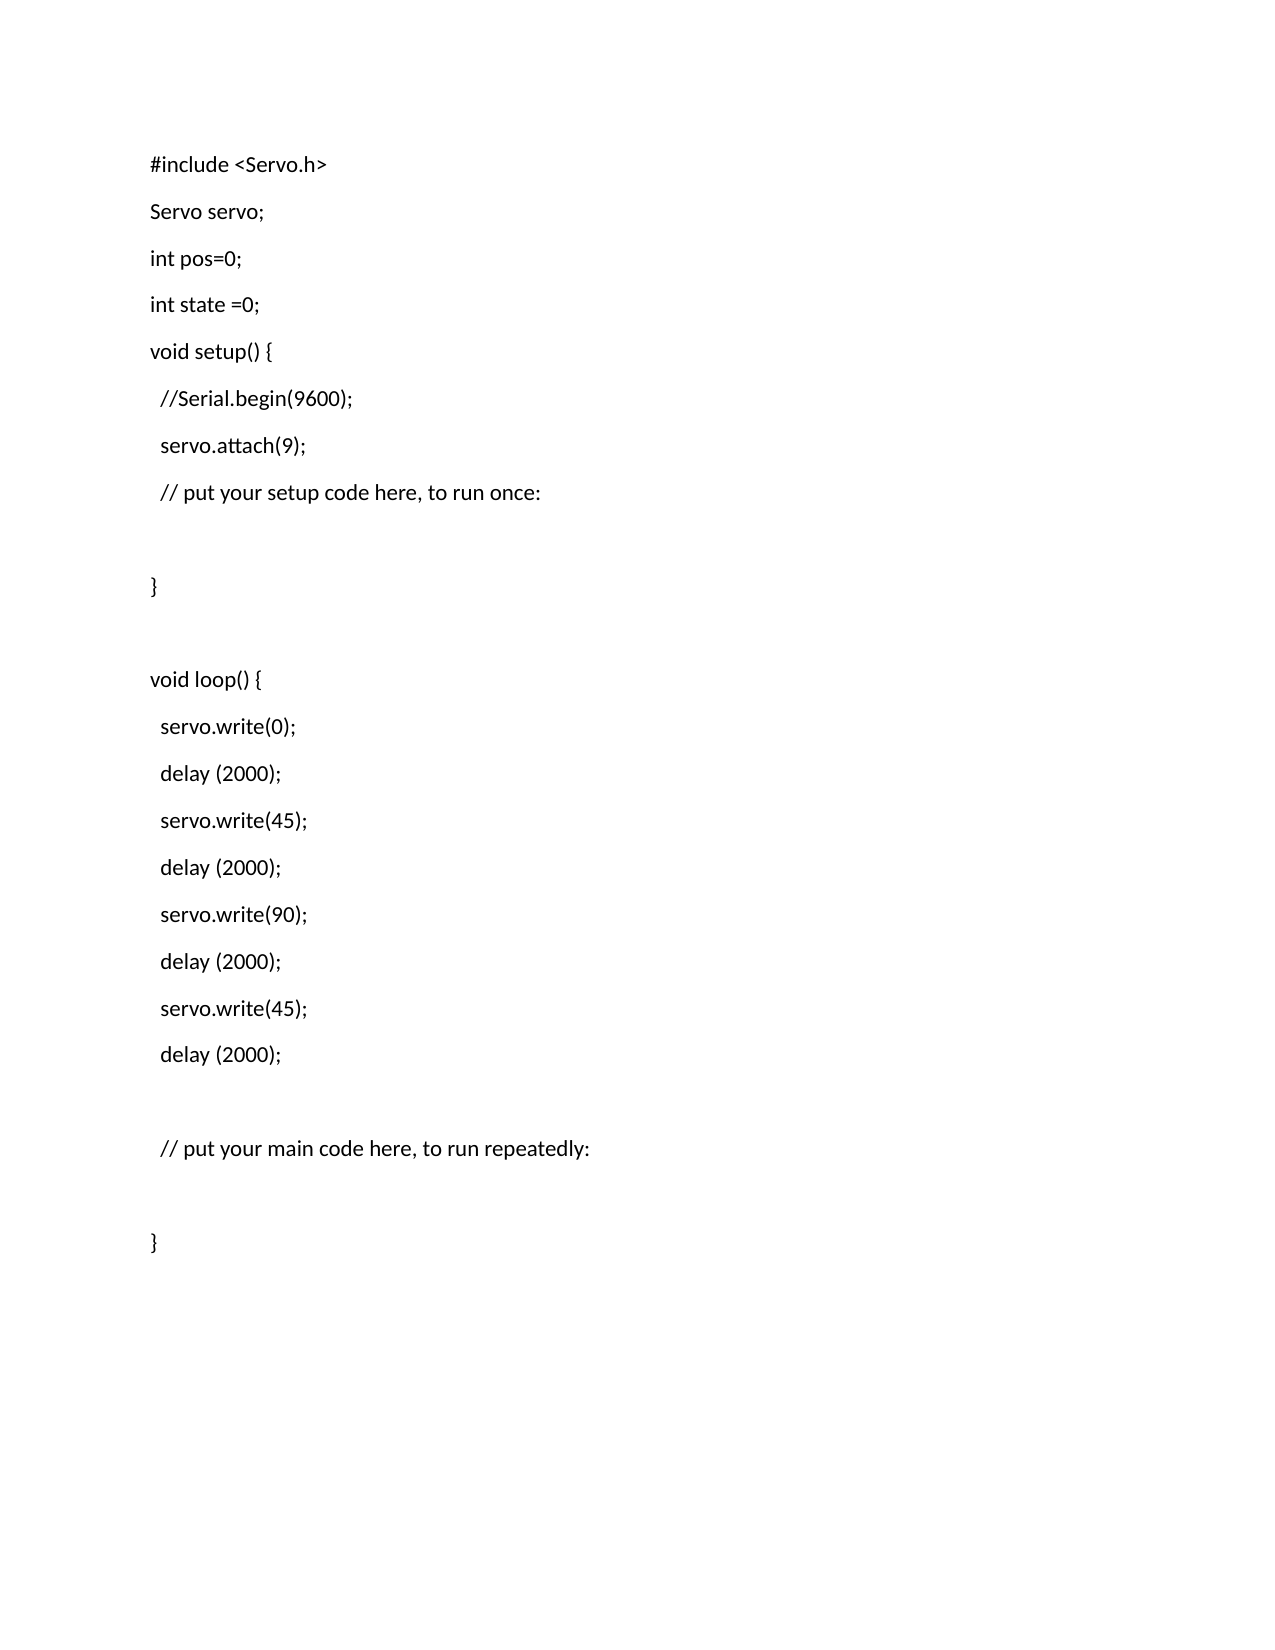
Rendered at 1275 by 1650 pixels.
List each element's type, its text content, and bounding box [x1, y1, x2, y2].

text void setup() { [150, 337, 1125, 366]
text int state =0; [150, 291, 1125, 319]
text void loop() { [150, 666, 1125, 694]
text servo.write(45); [150, 994, 1125, 1022]
text delay (2000); [150, 947, 1125, 975]
text #include <Servo.h> [150, 150, 1125, 178]
text } [150, 1228, 1125, 1256]
text delay (2000); [150, 759, 1125, 787]
text // put your setup code here, to run once: [150, 478, 1125, 506]
text // put your main code here, to run repeatedly: [150, 1134, 1125, 1162]
text servo.write(45); [150, 806, 1125, 834]
text servo.attach(9); [150, 431, 1125, 459]
text servo.write(0); [150, 712, 1125, 741]
text delay (2000); [150, 853, 1125, 881]
text int pos=0; [150, 244, 1125, 272]
text servo.write(90); [150, 900, 1125, 928]
text } [150, 572, 1125, 600]
text //Serial.begin(9600); [150, 384, 1125, 412]
text Servo servo; [150, 197, 1125, 225]
text delay (2000); [150, 1041, 1125, 1069]
